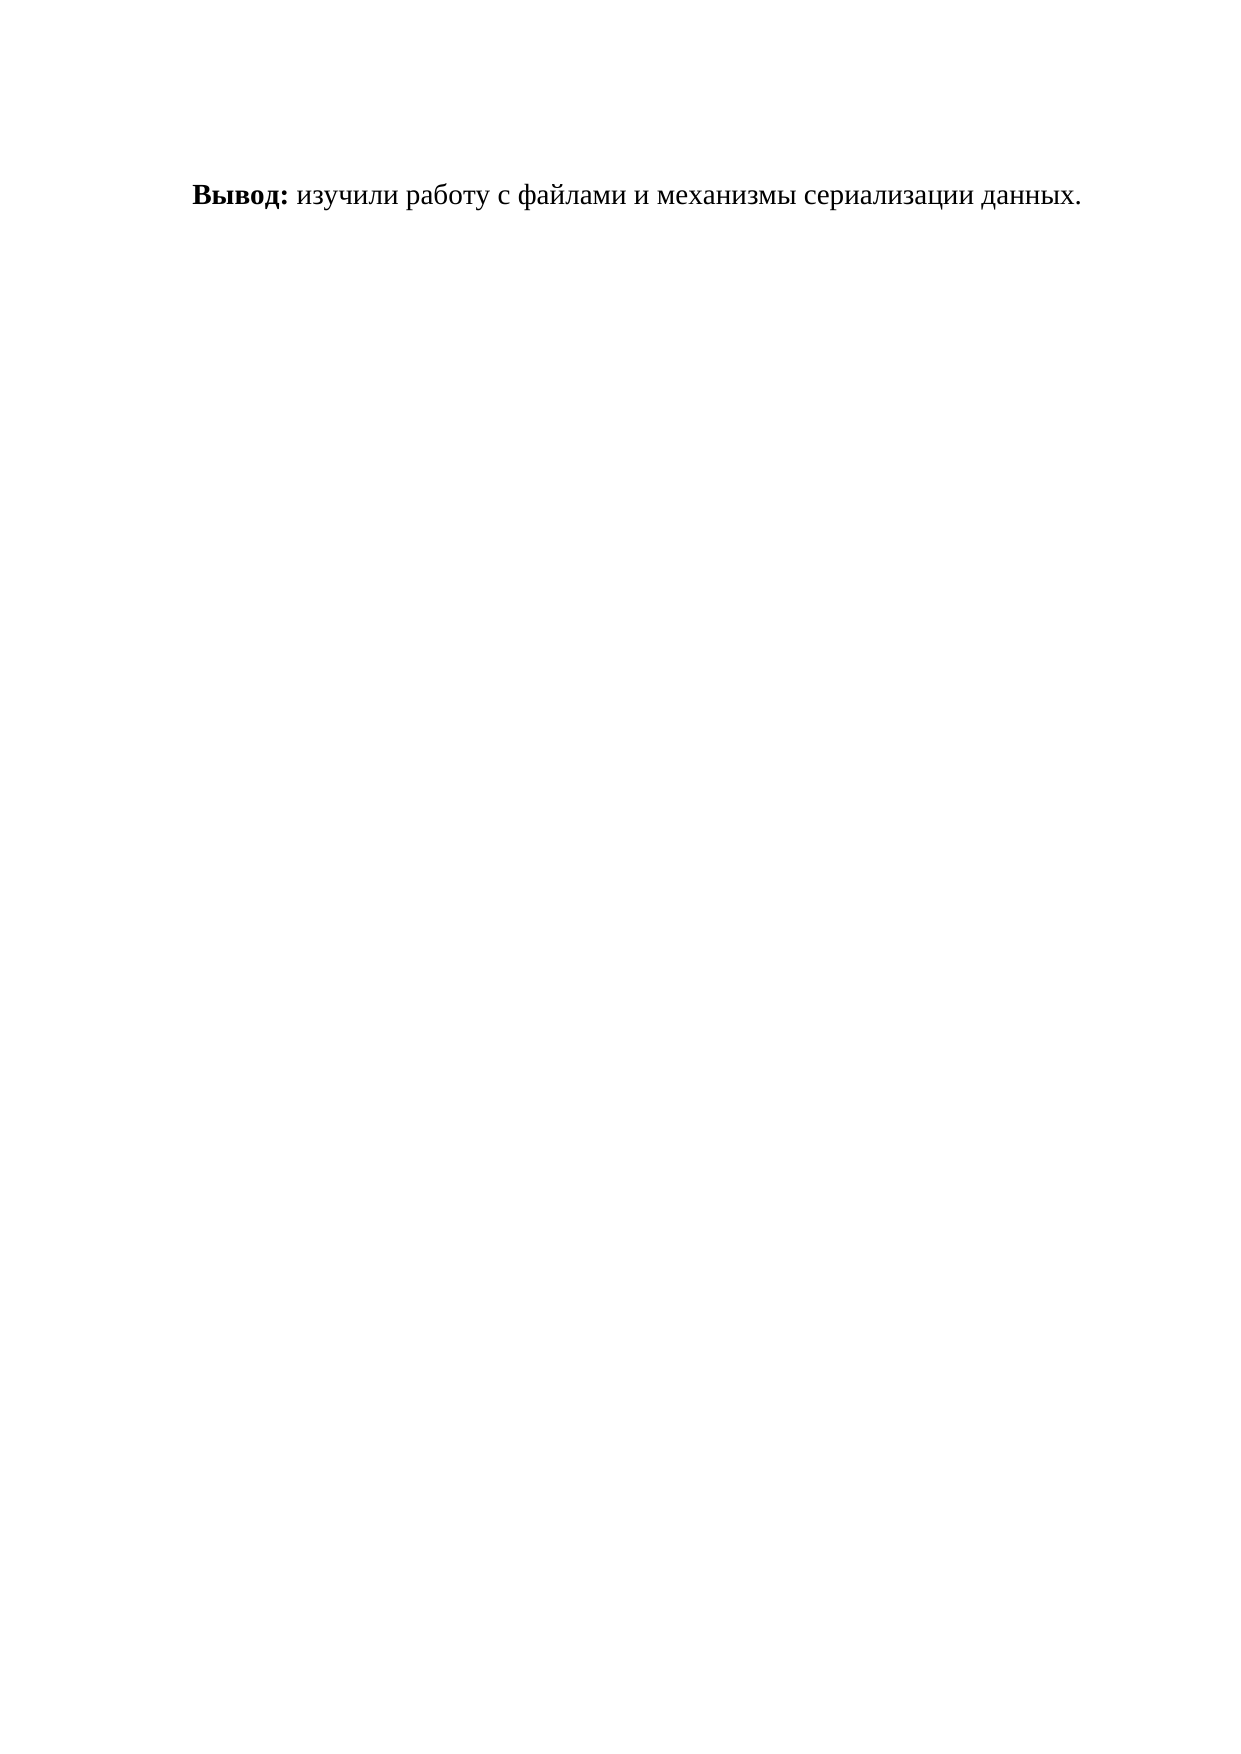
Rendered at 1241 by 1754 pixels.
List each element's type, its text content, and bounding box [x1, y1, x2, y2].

text Вывод: изучили работу с файлами и механизмы сериализации данных. [118, 177, 1152, 211]
